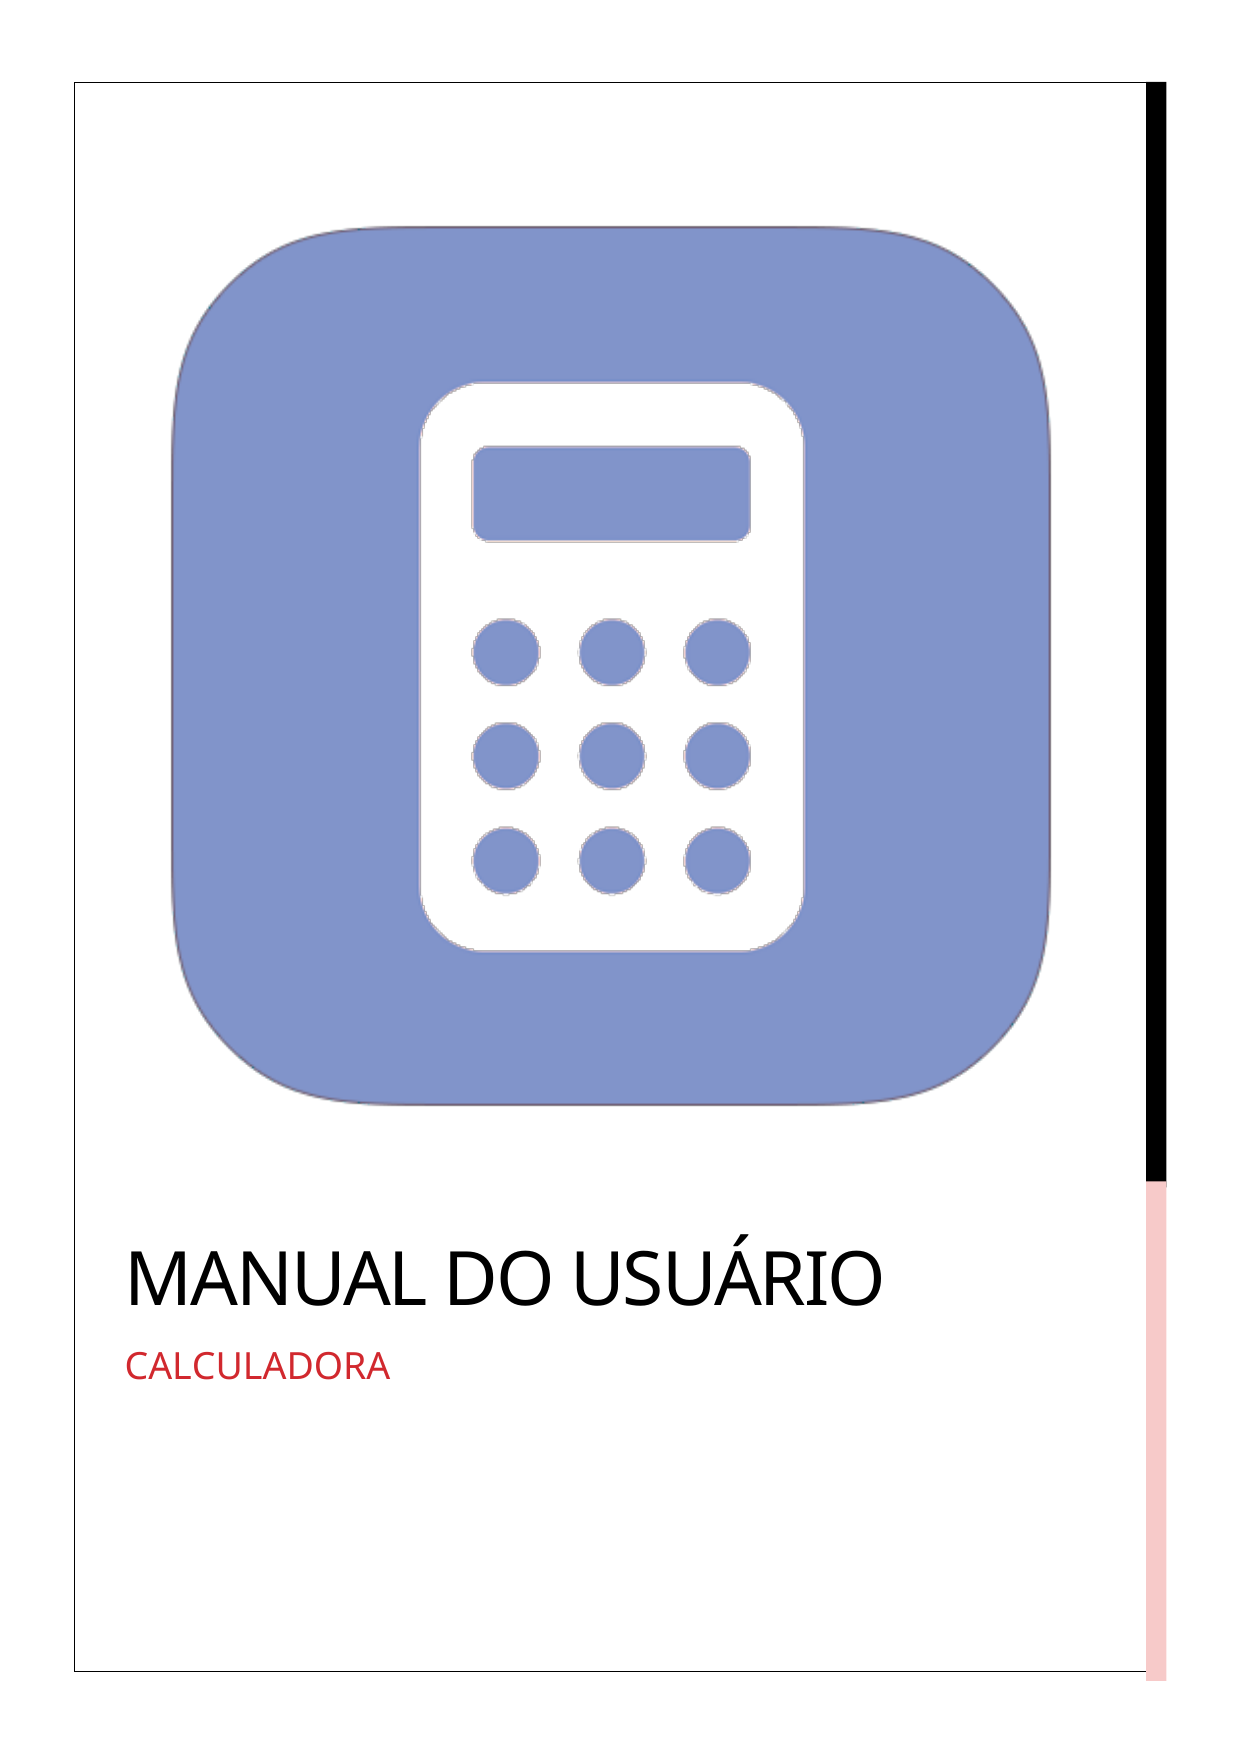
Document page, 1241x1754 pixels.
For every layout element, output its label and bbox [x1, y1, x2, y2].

picture [109, 164, 1114, 1169]
